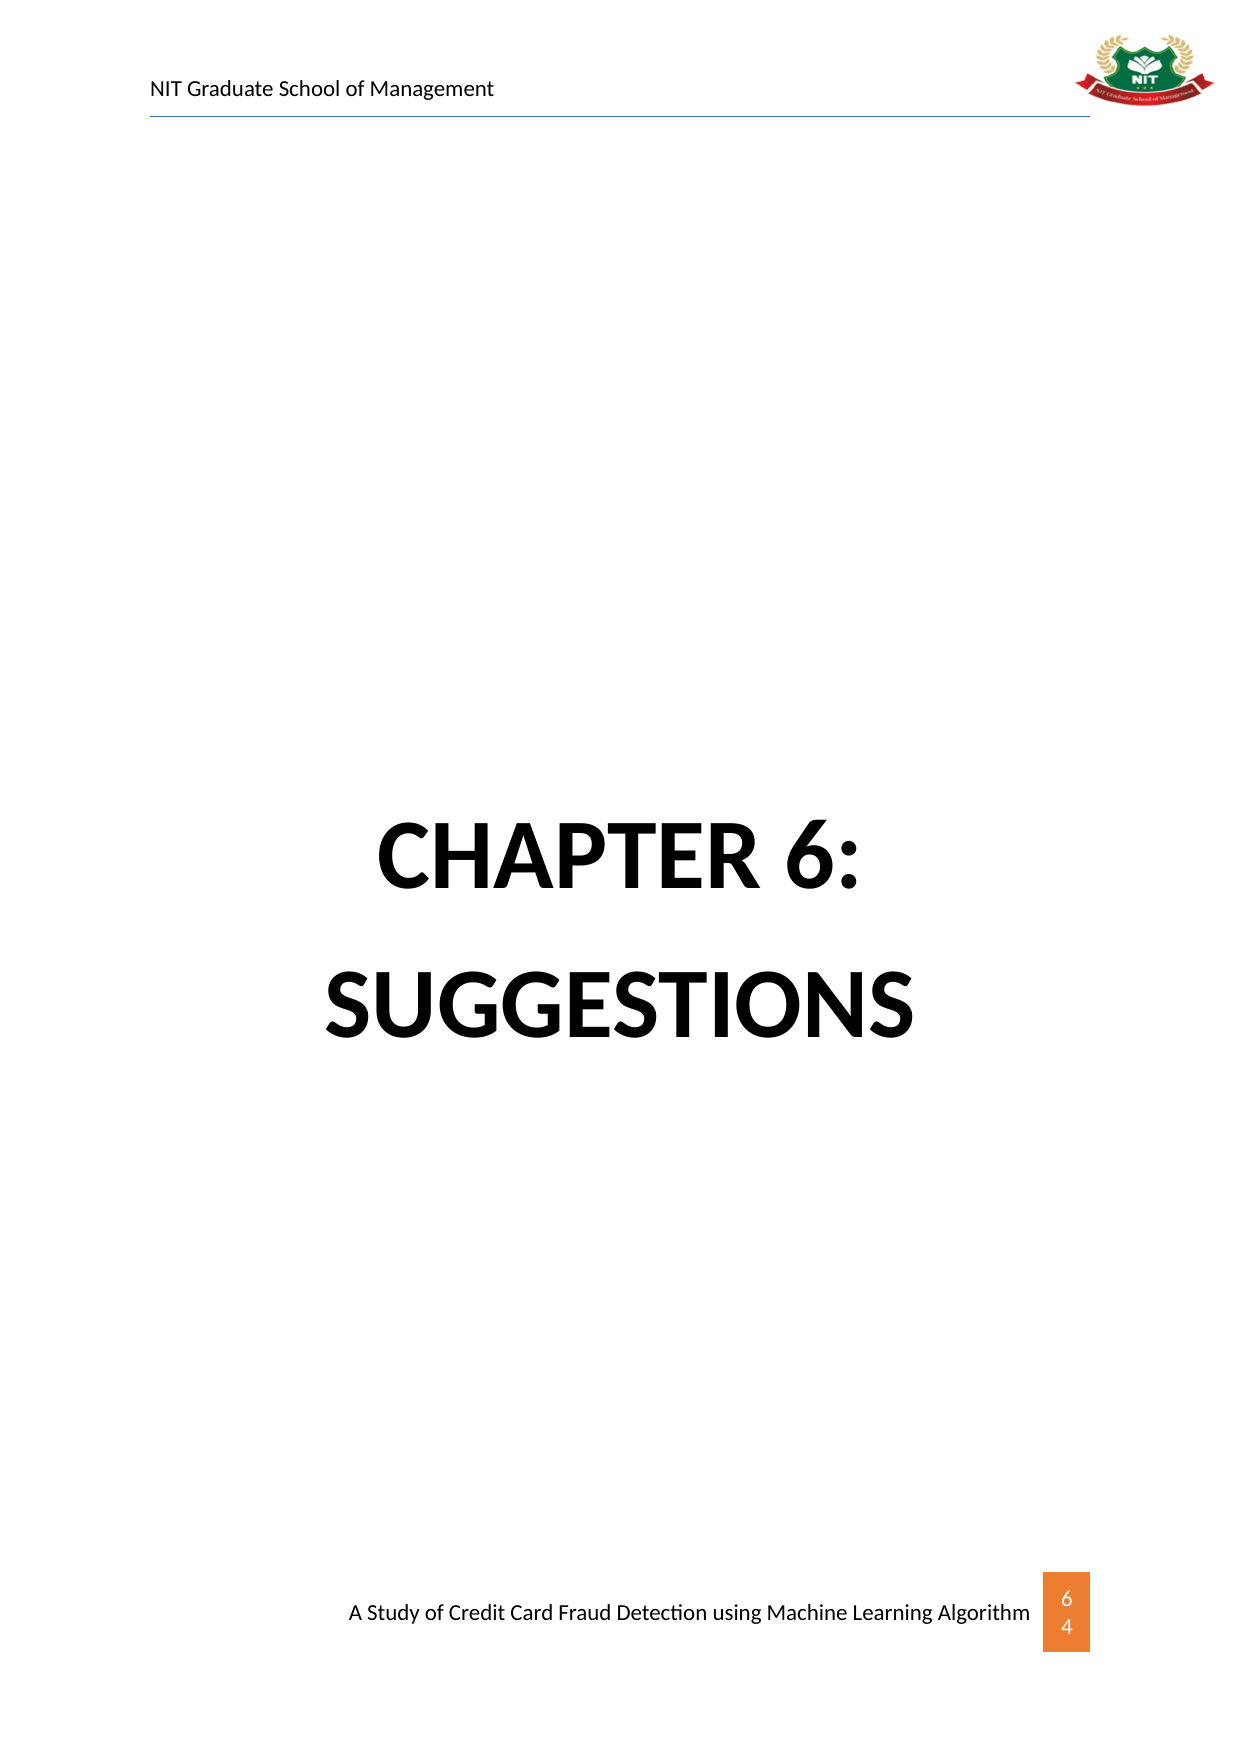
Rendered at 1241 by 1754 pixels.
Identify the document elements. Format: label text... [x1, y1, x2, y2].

text CHAPTER 6: [150, 791, 1090, 913]
text SUGGESTIONS [150, 940, 1090, 1062]
picture [1073, 30, 1218, 110]
